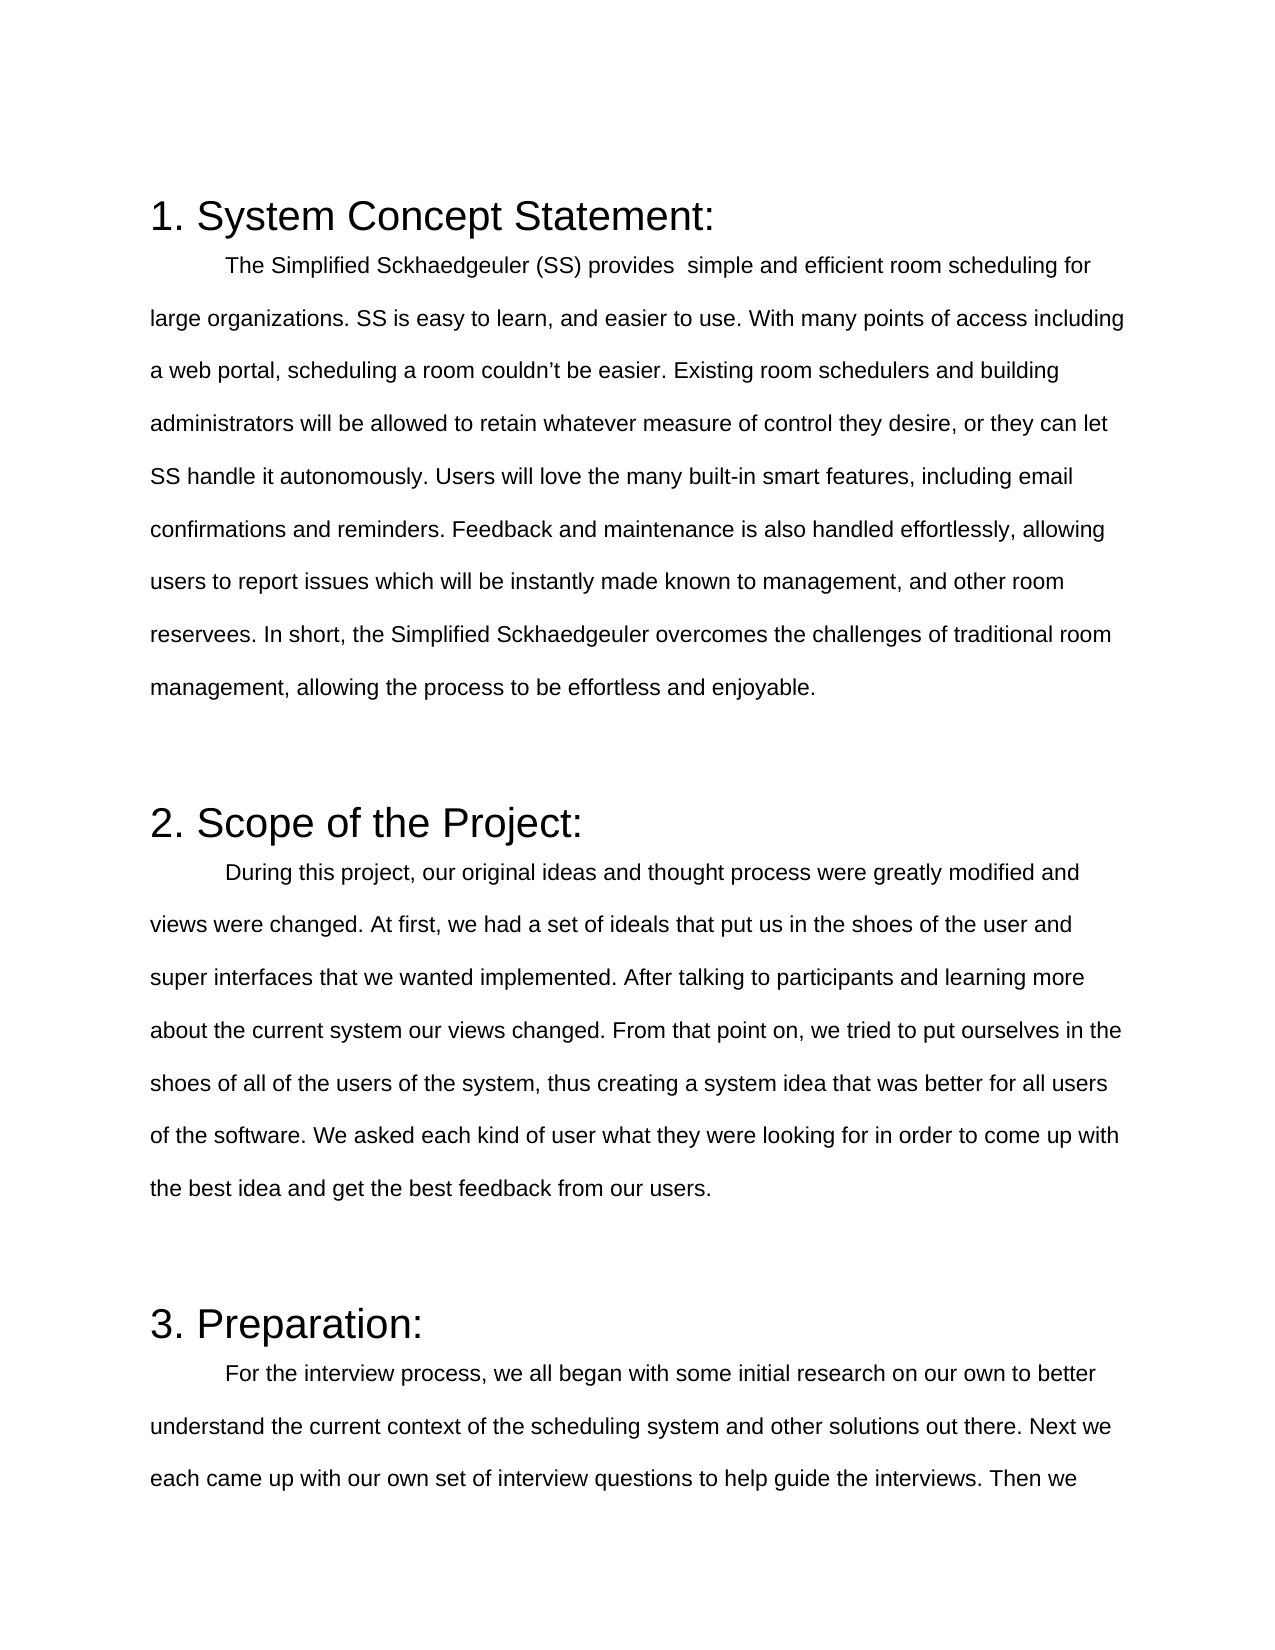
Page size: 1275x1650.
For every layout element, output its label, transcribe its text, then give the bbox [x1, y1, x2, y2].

text The Simplified Sckhaedgeuler (SS) provides simple and efficient room scheduling for large organizations. SS is easy to learn, and easier to use. With many points of access including a web portal, scheduling a room couldn’t be easier. Existing room schedulers and building administrators will be allowed to retain whatever measure of control they desire, or they can let SS handle it autonomously. Users will love the many built-in smart features, including email confirmations and reminders. Feedback and maintenance is also handled effortlessly, allowing users to report issues which will be instantly made known to management, and other room reservees. In short, the Simplified Sckhaedgeuler overcomes the challenges of traditional room management, allowing the process to be effortless and enjoyable. [150, 252, 1125, 700]
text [150, 1360, 1125, 1492]
subtitle 1. System Concept Statement: [150, 192, 1125, 239]
subtitle 2. Scope of the Project: [150, 798, 1125, 846]
text During this project, our original ideas and thought process were greatly modified and views were changed. At first, we had a set of ideals that put us in the shoes of the user and super interfaces that we wanted implemented. After talking to participants and learning more about the current system our views changed. From that point on, we tried to put ourselves in the shoes of all of the users of the system, thus creating a system idea that was better for all users of the software. We asked each kind of user what they were looking for in order to come up with the best idea and get the best feedback from our users. [150, 859, 1125, 1201]
subtitle 3. Preparation: [150, 1299, 1125, 1347]
